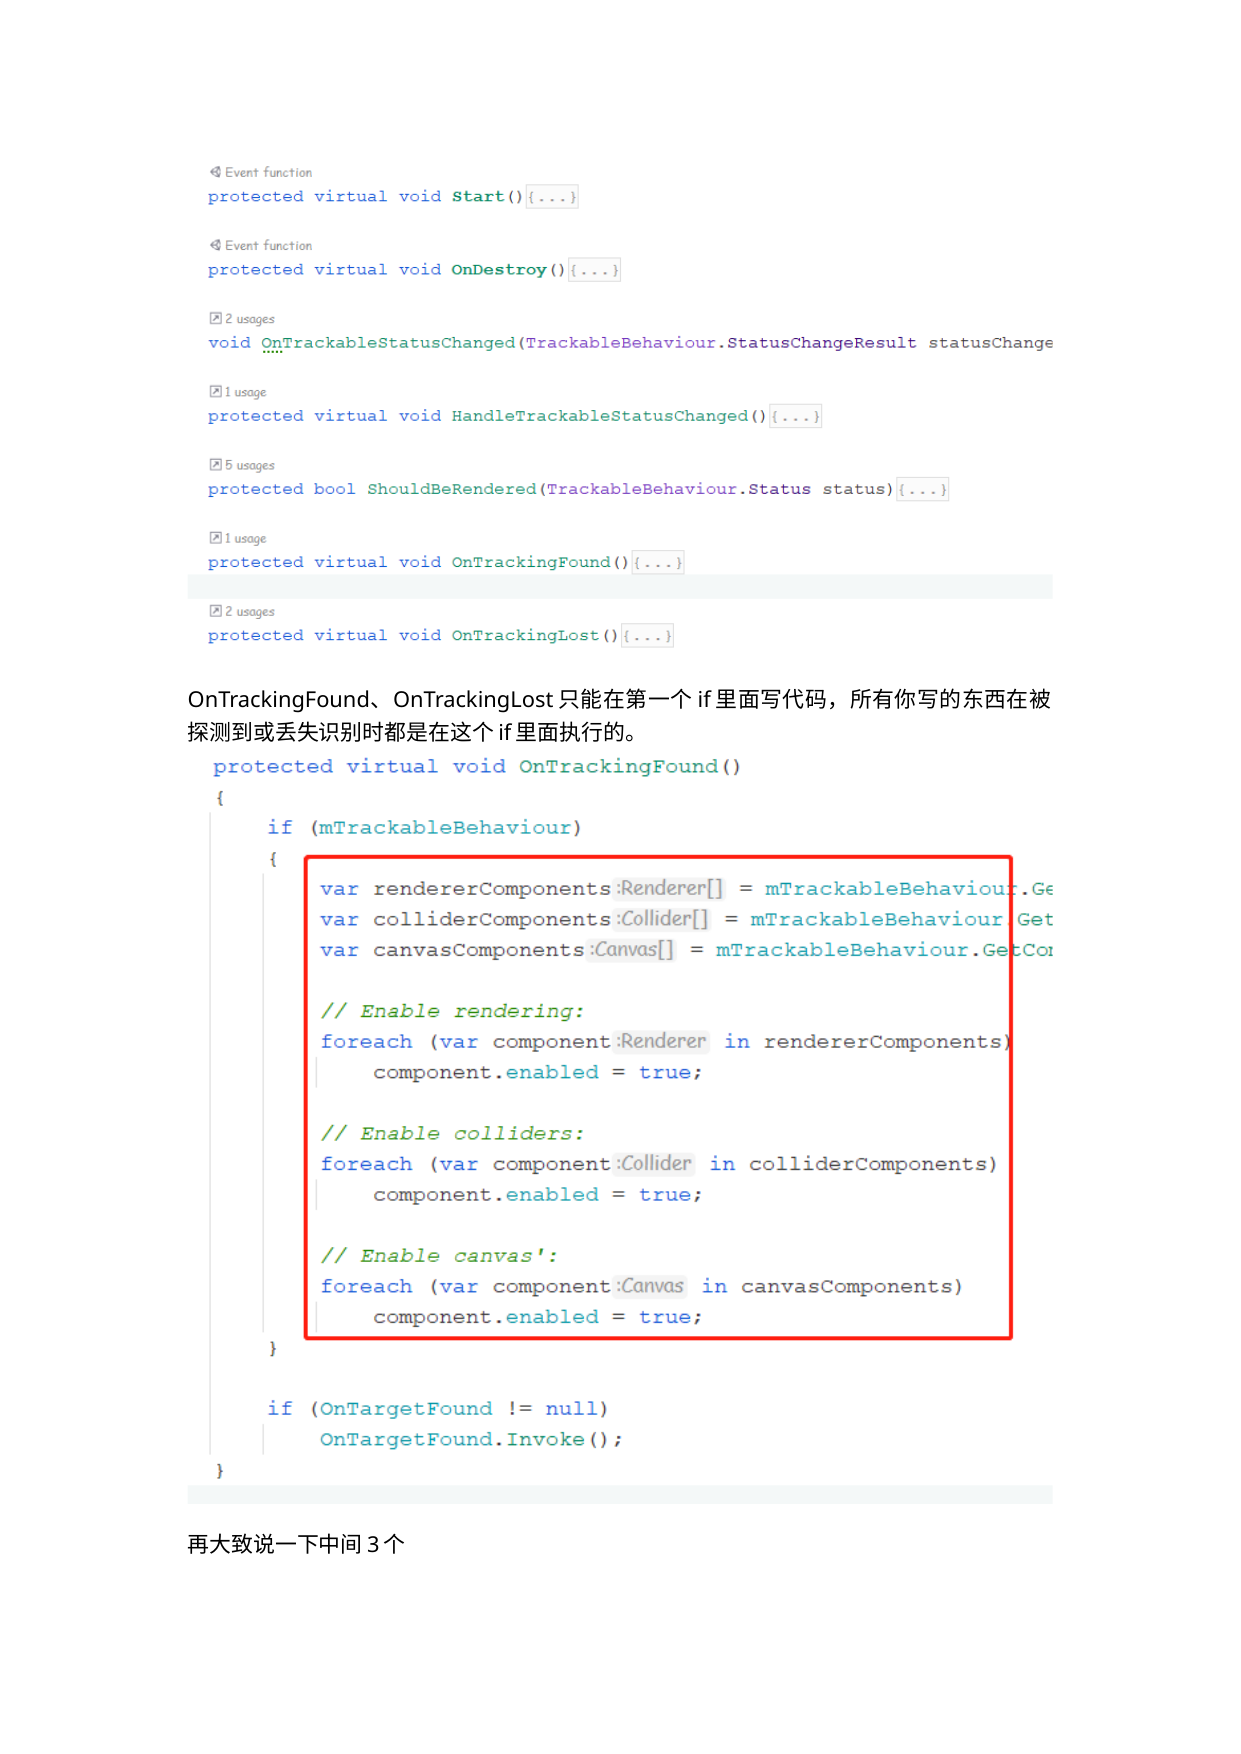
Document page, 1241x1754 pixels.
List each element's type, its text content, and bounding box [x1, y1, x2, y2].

text OnTrackingFound、OnTrackingLost只能在第一个if里面写代码，所有你写的东西在被探测到或丢失识别时都是在这个if里面执行的。 [187, 682, 1053, 747]
picture [187, 747, 1053, 1504]
text 再大致说一下中间3个 [187, 1527, 1053, 1559]
picture [187, 162, 1053, 672]
